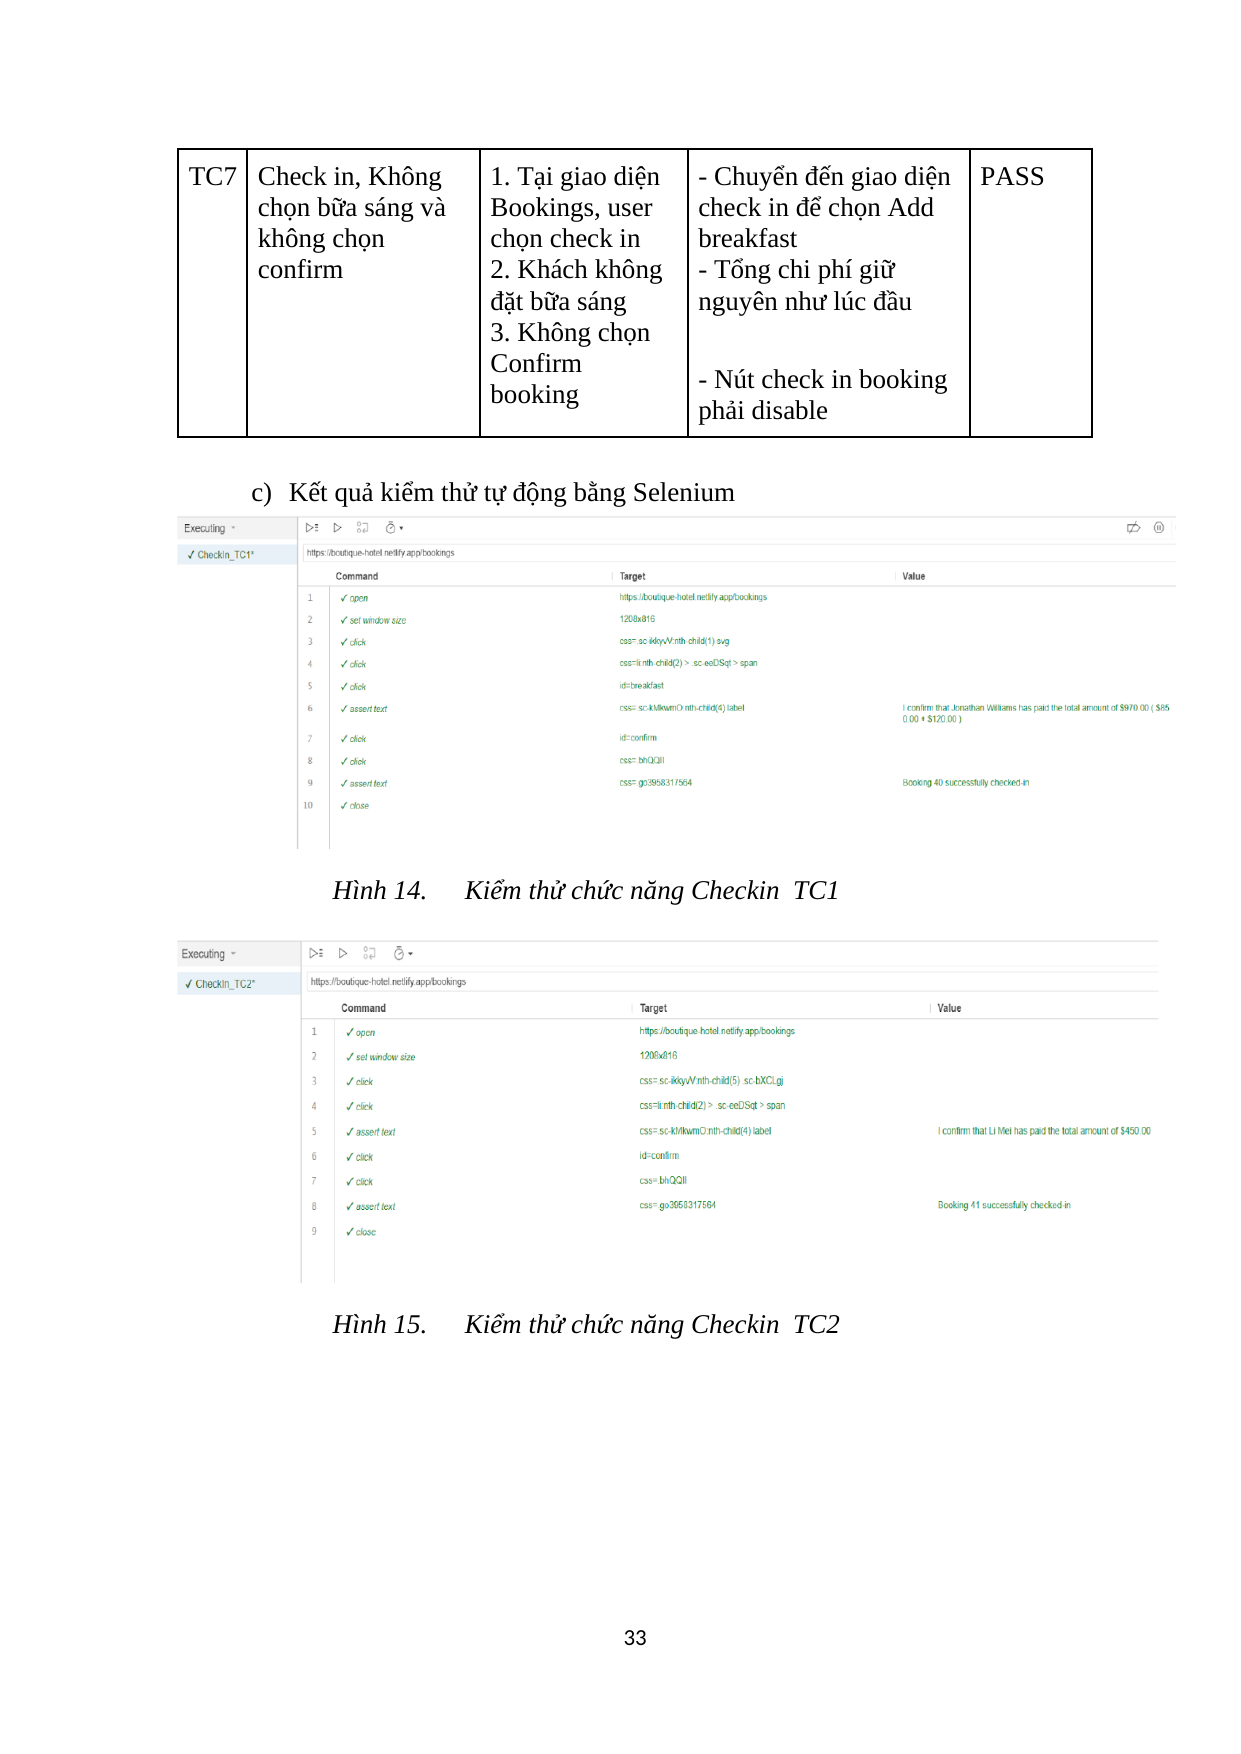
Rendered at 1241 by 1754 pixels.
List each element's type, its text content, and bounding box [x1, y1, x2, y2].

text Kiểm thử chức năng Checkin TC2 [177, 1308, 1092, 1339]
table_cell 1. Tại giao diện Bookings, user chọn check in 2. Khách không đặt bữa sáng 3. Không chọn Confirm booking [481, 150, 687, 436]
picture [177, 937, 1159, 1283]
table_cell PASS [971, 150, 1091, 436]
table_cell - Chuyển đến giao diện check in để chọn Add breakfast - Tổng chi phí giữ nguyên như lúc đầu - Nút check in booking phải disable [689, 150, 969, 436]
table_cell Check in, Không chọn bữa sáng và không chọn confirm [248, 150, 479, 436]
table_cell TC7 [179, 150, 246, 436]
list Kết quả kiểm thử tự động bằng Selenium [251, 476, 1092, 508]
text Kiểm thử chức năng Checkin TC1 [177, 874, 1092, 905]
picture [177, 515, 1176, 849]
